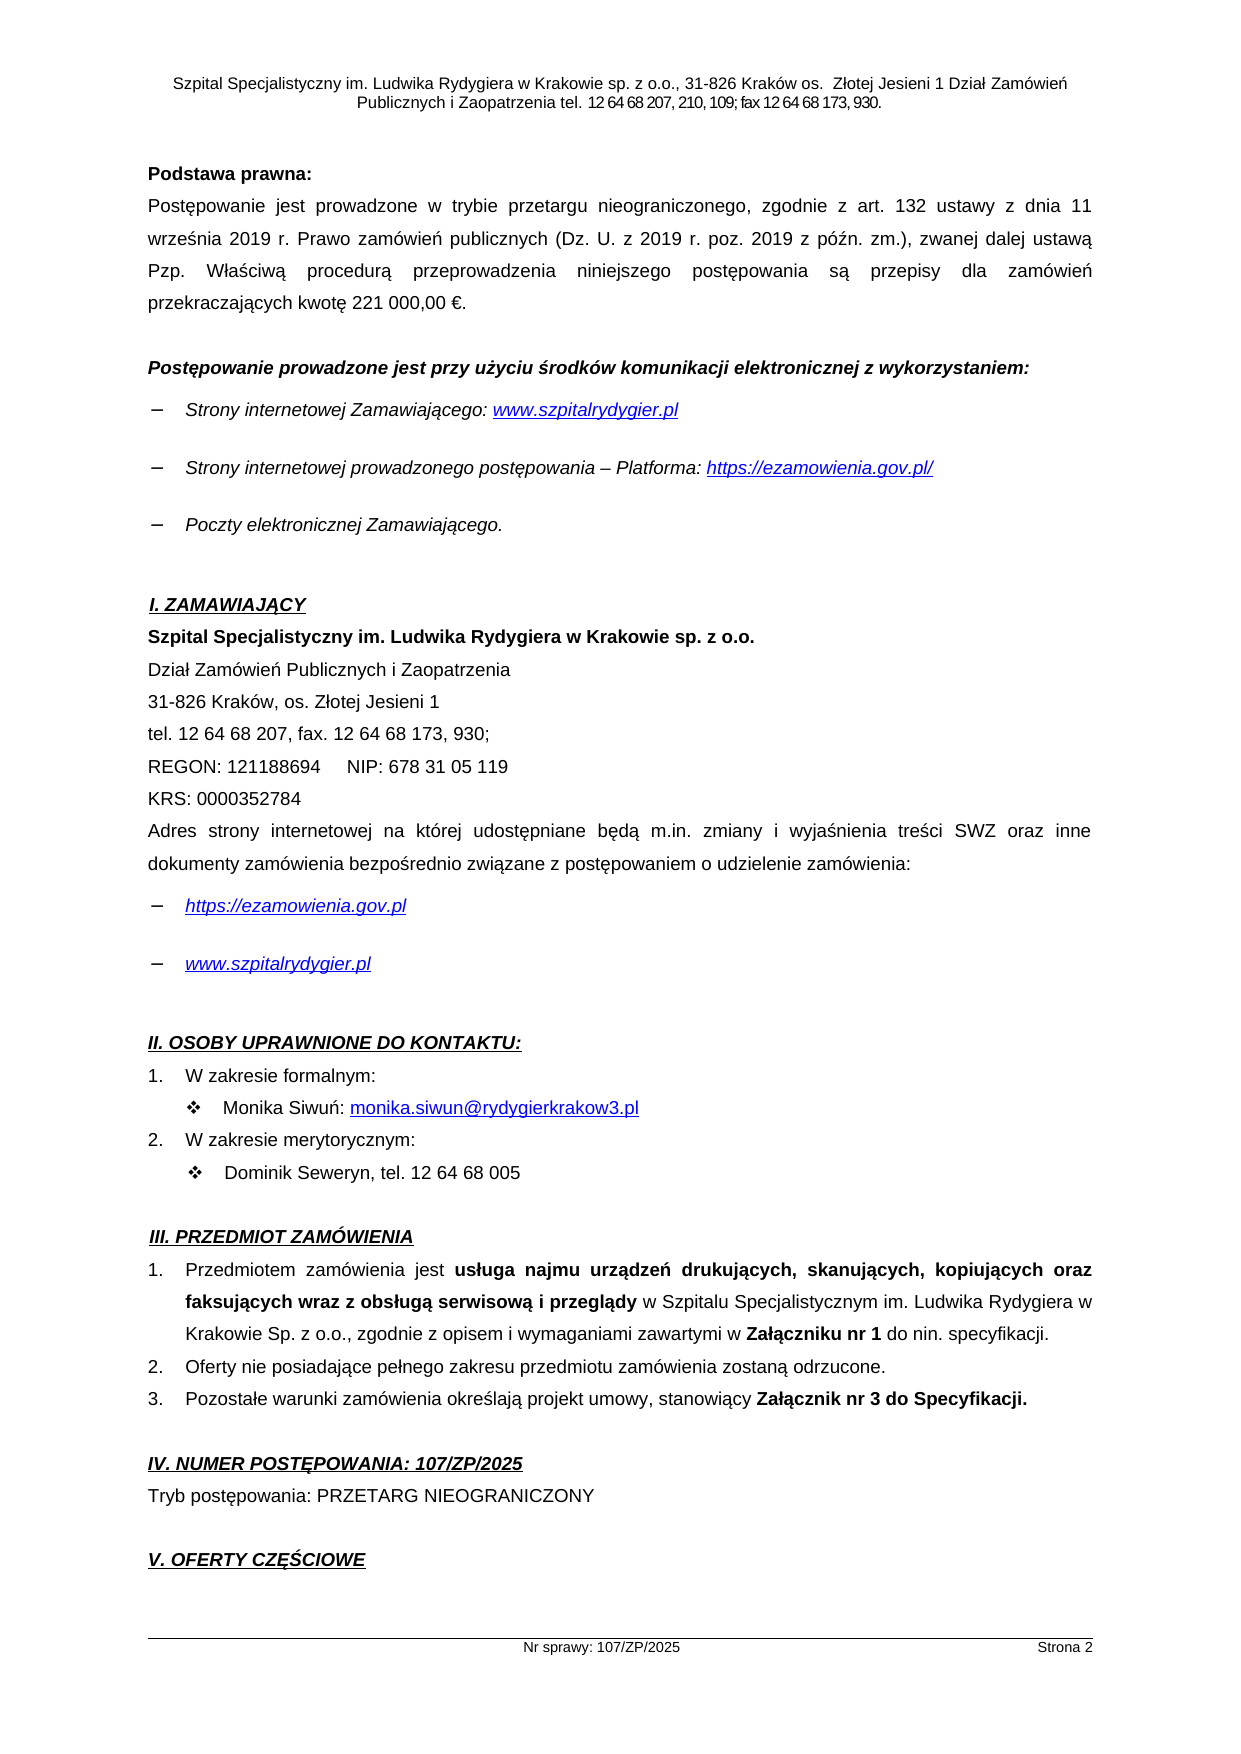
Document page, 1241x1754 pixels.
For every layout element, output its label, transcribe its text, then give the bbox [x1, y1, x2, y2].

list Przedmiotem zamówienia jest usługa najmu urządzeń drukujących, skanujących, kopiujących oraz faksujących wraz z obsługą serwisową i przeglądy w Szpitalu Specjalistycznym im. Ludwika Rydygiera w Krakowie Sp. z o.o., zgodnie z opisem i wymaganiami zawartymi w Załączniku nr 1 do nin. specyfikacji. [148, 1259, 1093, 1345]
text 31-826 Kraków, os. Złotej Jesieni 1 [148, 691, 1093, 712]
text tel. 12 64 68 207, fax. 12 64 68 173, 930; [148, 723, 1093, 745]
list Dominik Seweryn, tel. 12 64 68 005 [187, 1162, 1093, 1183]
list Strony internetowej prowadzonego postępowania – Platforma: https://ezamowienia.gov.pl/ [148, 447, 1093, 485]
text Szpital Specjalistyczny im. Ludwika Rydygiera w Krakowie sp. z o.o. [148, 626, 1093, 648]
list W zakresie formalnym: [148, 1064, 1093, 1086]
text Postępowanie jest prowadzone w trybie przetargu nieograniczonego, zgodnie z art. 132 ustawy z dnia 11 września 2019 r. Prawo zamówień publicznych (Dz. U. z 2019 r. poz. 2019 z późn. zm.), zwanej dalej ustawą Pzp. Właściwą procedurą przeprowadzenia niniejszego postępowania są przepisy dla zamówień przekraczających kwotę 221 000,00 €. [148, 195, 1093, 314]
list Poczty elektronicznej Zamawiającego. [148, 504, 1093, 543]
text Tryb postępowania: PRZETARG NIEOGRANICZONY [148, 1485, 1093, 1506]
list Pozostałe warunki zamówienia określają projekt umowy, stanowiący Załącznik nr 3 do Specyfikacji. [148, 1388, 1093, 1409]
text I. ZAMAWIAJĄCY [149, 594, 1093, 616]
text Postępowanie prowadzone jest przy użyciu środków komunikacji elektronicznej z wykorzystaniem: [148, 357, 1093, 378]
text II. OSOBY UPRAWNIONE DO KONTAKTU: [148, 1032, 1093, 1054]
text KRS: 0000352784 [148, 788, 1093, 809]
text V. OFERTY CZĘŚCIOWE [148, 1549, 1093, 1571]
text Dział Zamówień Publicznych i Zaopatrzenia [148, 659, 1093, 680]
list https://ezamowienia.gov.pl [148, 885, 1093, 923]
text REGON: 121188694 NIP: 678 31 05 119 [148, 756, 1093, 777]
list Monika Siwuń: monika.siwun@rydygierkrakow3.pl [185, 1097, 1093, 1118]
text III. PRZEDMIOT ZAMÓWIENIA [149, 1226, 1093, 1248]
list W zakresie merytorycznym: [148, 1129, 1093, 1151]
list www.szpitalrydygier.pl [148, 942, 1093, 981]
text Podstawa prawna: [148, 163, 1093, 184]
list Strony internetowej Zamawiającego: www.szpitalrydygier.pl [148, 389, 1093, 427]
text IV. NUMER POSTĘPOWANIA: 107/ZP/2025 [148, 1452, 1093, 1474]
text Adres strony internetowej na której udostępniane będą m.in. zmiany i wyjaśnienia treści SWZ oraz inne dokumenty zamówienia bezpośrednio związane z postępowaniem o udzielenie zamówienia: [148, 820, 1093, 874]
list Oferty nie posiadające pełnego zakresu przedmiotu zamówienia zostaną odrzucone. [148, 1356, 1093, 1377]
